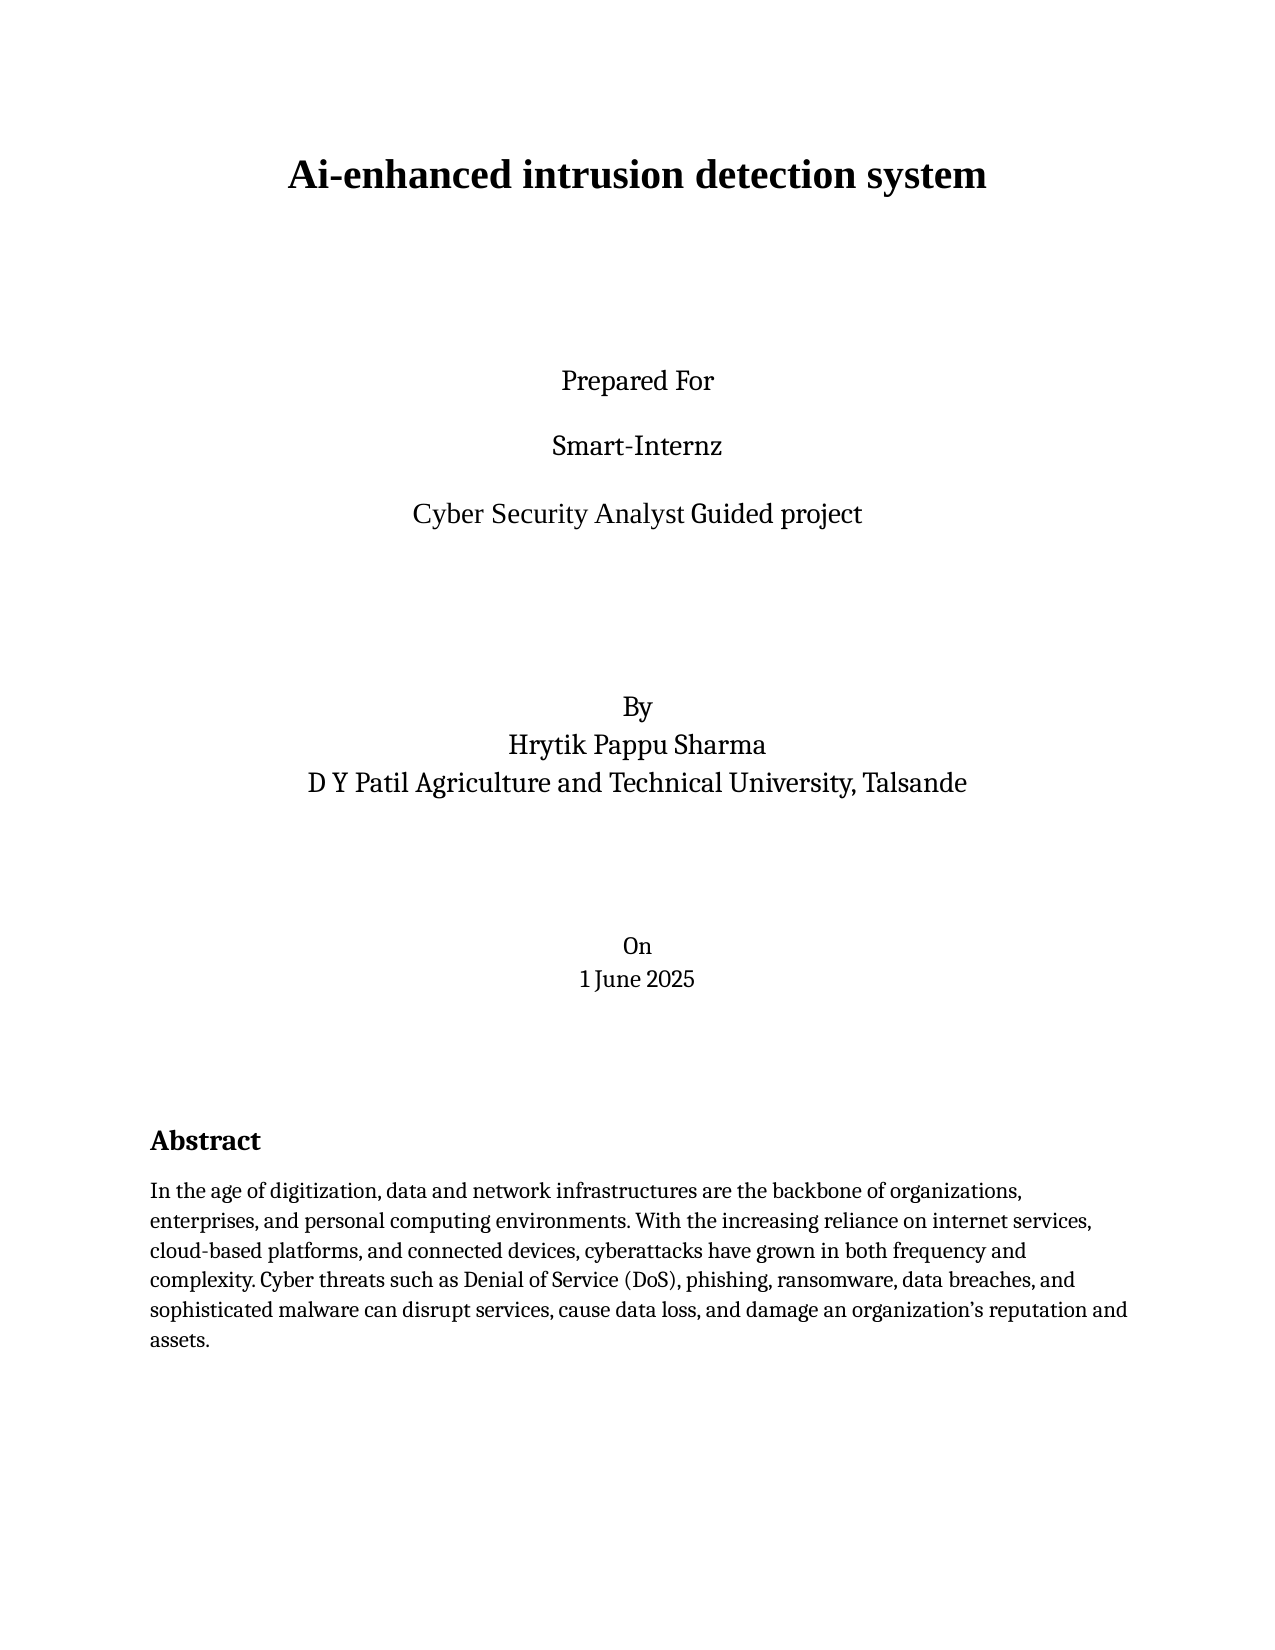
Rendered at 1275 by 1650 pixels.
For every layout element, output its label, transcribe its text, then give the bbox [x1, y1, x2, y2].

text On [150, 932, 1125, 961]
text Cyber Security Analyst Guided project [150, 496, 1125, 531]
text Prepared For [150, 364, 1125, 398]
text In the age of digitization, data and network infrastructures are the backbone of organizations, enterprises, and personal computing environments. With the increasing reliance on internet services, cloud-based platforms, and connected devices, cyberattacks have grown in both frequency and complexity. Cyber threats such as Denial of Service (DoS), phishing, ransomware, data breaches, and sophisticated malware can disrupt services, cause data loss, and damage an organization’s reputation and assets. [150, 1178, 1131, 1353]
text D Y Patil Agriculture and Technical University, Talsande [150, 766, 1125, 800]
text Hrytik Pappu Sharma [150, 728, 1125, 762]
text By [150, 690, 1125, 723]
subtitle Abstract [150, 1124, 1131, 1158]
text 1 June 2025 [150, 965, 1125, 994]
text Ai-enhanced intrusion detection system [150, 150, 1125, 198]
text Smart-Internz [150, 429, 1125, 463]
